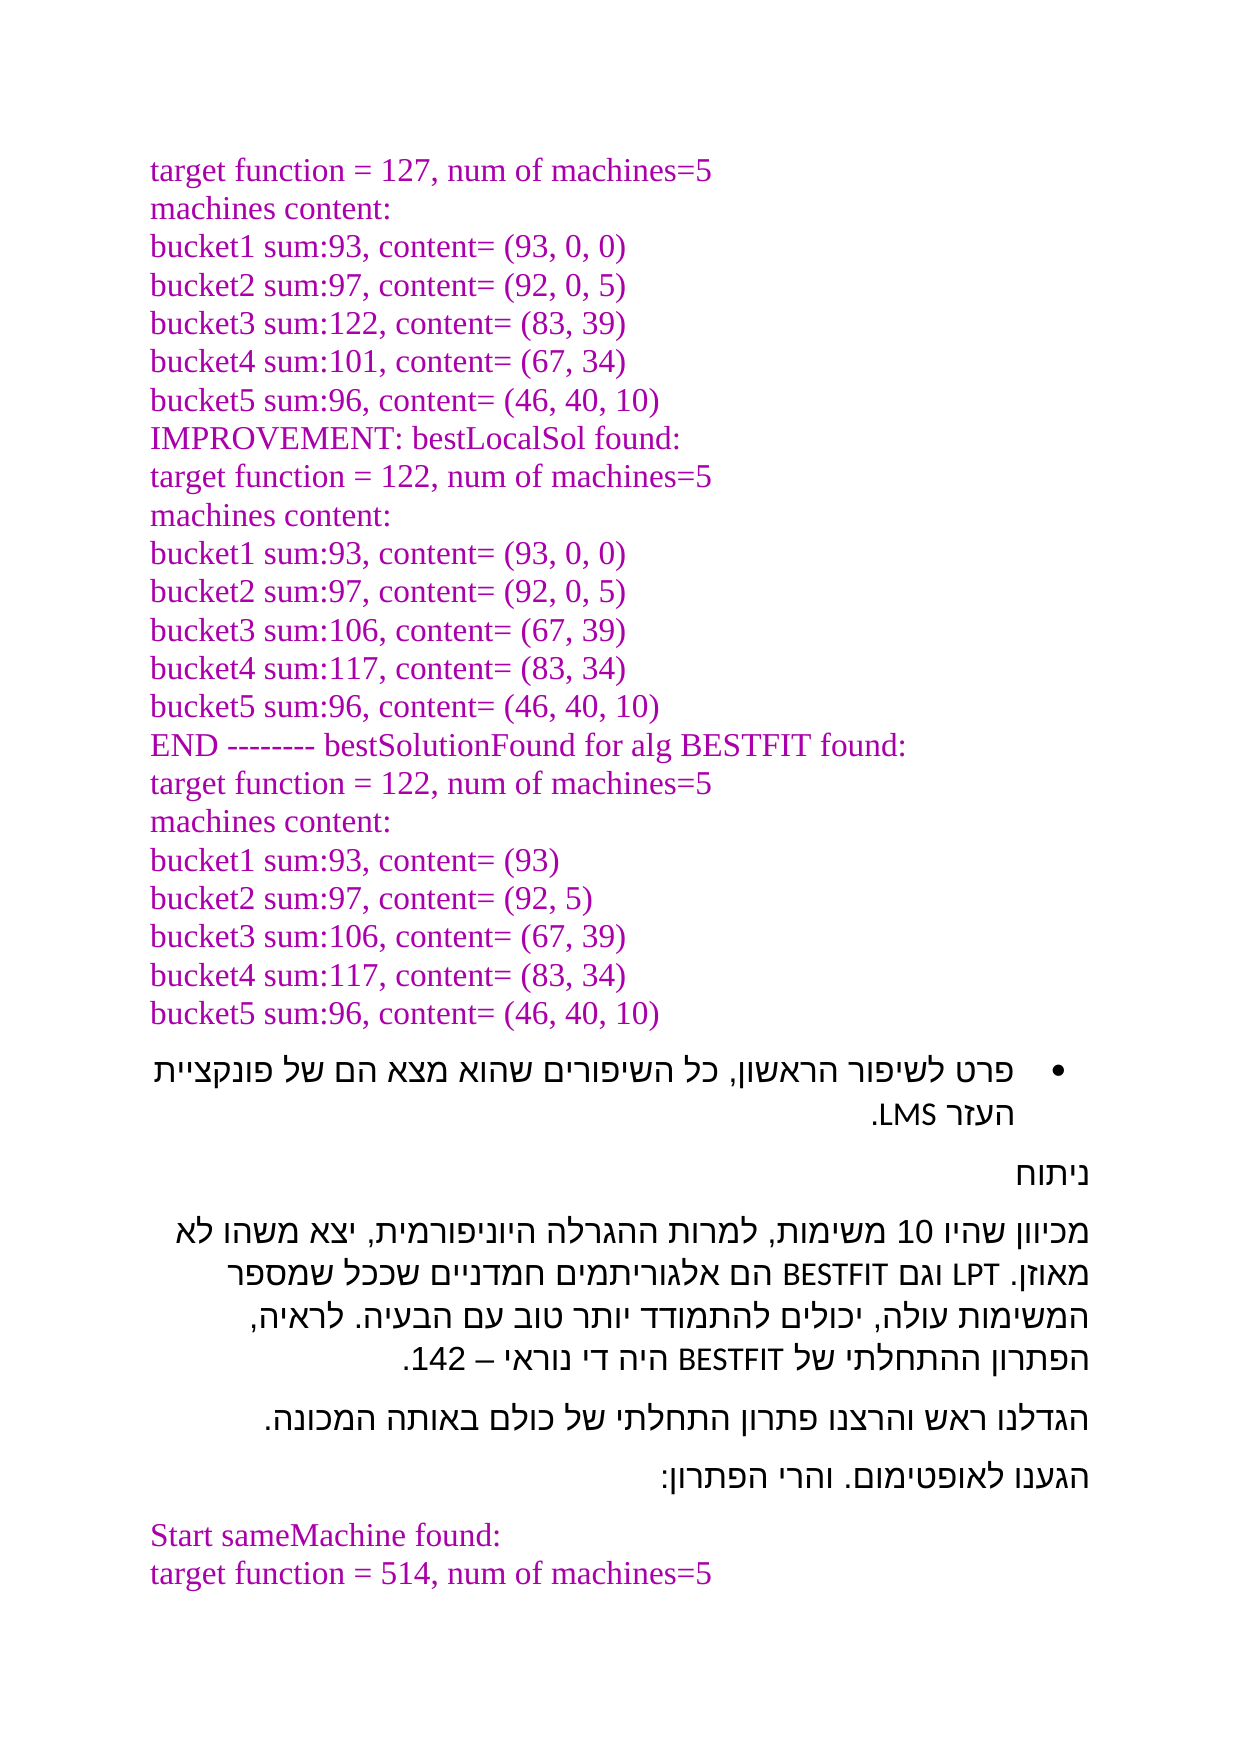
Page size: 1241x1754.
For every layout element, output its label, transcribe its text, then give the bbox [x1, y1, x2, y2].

text הגענו לאופטימום. והרי הפתרון: [150, 1457, 1090, 1496]
text bucket5 sum:96, content= (46, 40, 10) [150, 687, 1090, 725]
text bucket1 sum:93, content= (93, 0, 0) [150, 533, 1090, 572]
text END -------- bestSolutionFound for alg BESTFIT found: [150, 725, 1090, 763]
text target function = 122, num of machines=5 [150, 457, 1090, 495]
text target function = 514, num of machines=5 [150, 1553, 1090, 1592]
text bucket2 sum:97, content= (92, 0, 5) [150, 572, 1090, 610]
text bucket4 sum:101, content= (67, 34) [150, 342, 1090, 380]
text bucket5 sum:96, content= (46, 40, 10) [150, 380, 1090, 418]
text target function = 122, num of machines=5 [150, 763, 1090, 802]
text bucket4 sum:117, content= (83, 34) [150, 955, 1090, 993]
text bucket3 sum:106, content= (67, 39) [150, 917, 1090, 955]
text bucket3 sum:106, content= (67, 39) [150, 610, 1090, 648]
text machines content: [150, 188, 1090, 227]
text Start sameMachine found: [150, 1515, 1090, 1553]
text machines content: [150, 802, 1090, 840]
text bucket2 sum:97, content= (92, 0, 5) [150, 265, 1090, 303]
text bucket3 sum:122, content= (83, 39) [150, 303, 1090, 342]
text bucket1 sum:93, content= (93) [150, 840, 1090, 878]
text bucket4 sum:117, content= (83, 34) [150, 648, 1090, 687]
list פרט לשיפור הראשון, כל השיפורים שהוא מצא הם של פונקציית העזר LMS. [150, 1051, 1053, 1134]
text target function = 127, num of machines=5 [150, 150, 1090, 188]
text bucket5 sum:96, content= (46, 40, 10) [150, 993, 1090, 1032]
text bucket1 sum:93, content= (93, 0, 0) [150, 227, 1090, 265]
text machines content: [150, 495, 1090, 533]
text הגדלנו ראש והרצנו פתרון התחלתי של כולם באותה המכונה. [150, 1399, 1090, 1437]
text מכיוון שהיו 10 משימות, למרות ההגרלה היוניפורמית, יצא משהו לא מאוזן. LPT וגם BESTFIT הם אלגוריתמים חמדניים שככל שמספר המשימות עולה, יכולים להתמודד יותר טוב עם הבעיה. לראיה, הפתרון ההתחלתי של BESTFIT היה די נוראי – 142. [150, 1212, 1090, 1379]
text ניתוח [150, 1153, 1090, 1192]
text IMPROVEMENT: bestLocalSol found: [150, 418, 1090, 457]
text bucket2 sum:97, content= (92, 5) [150, 878, 1090, 917]
